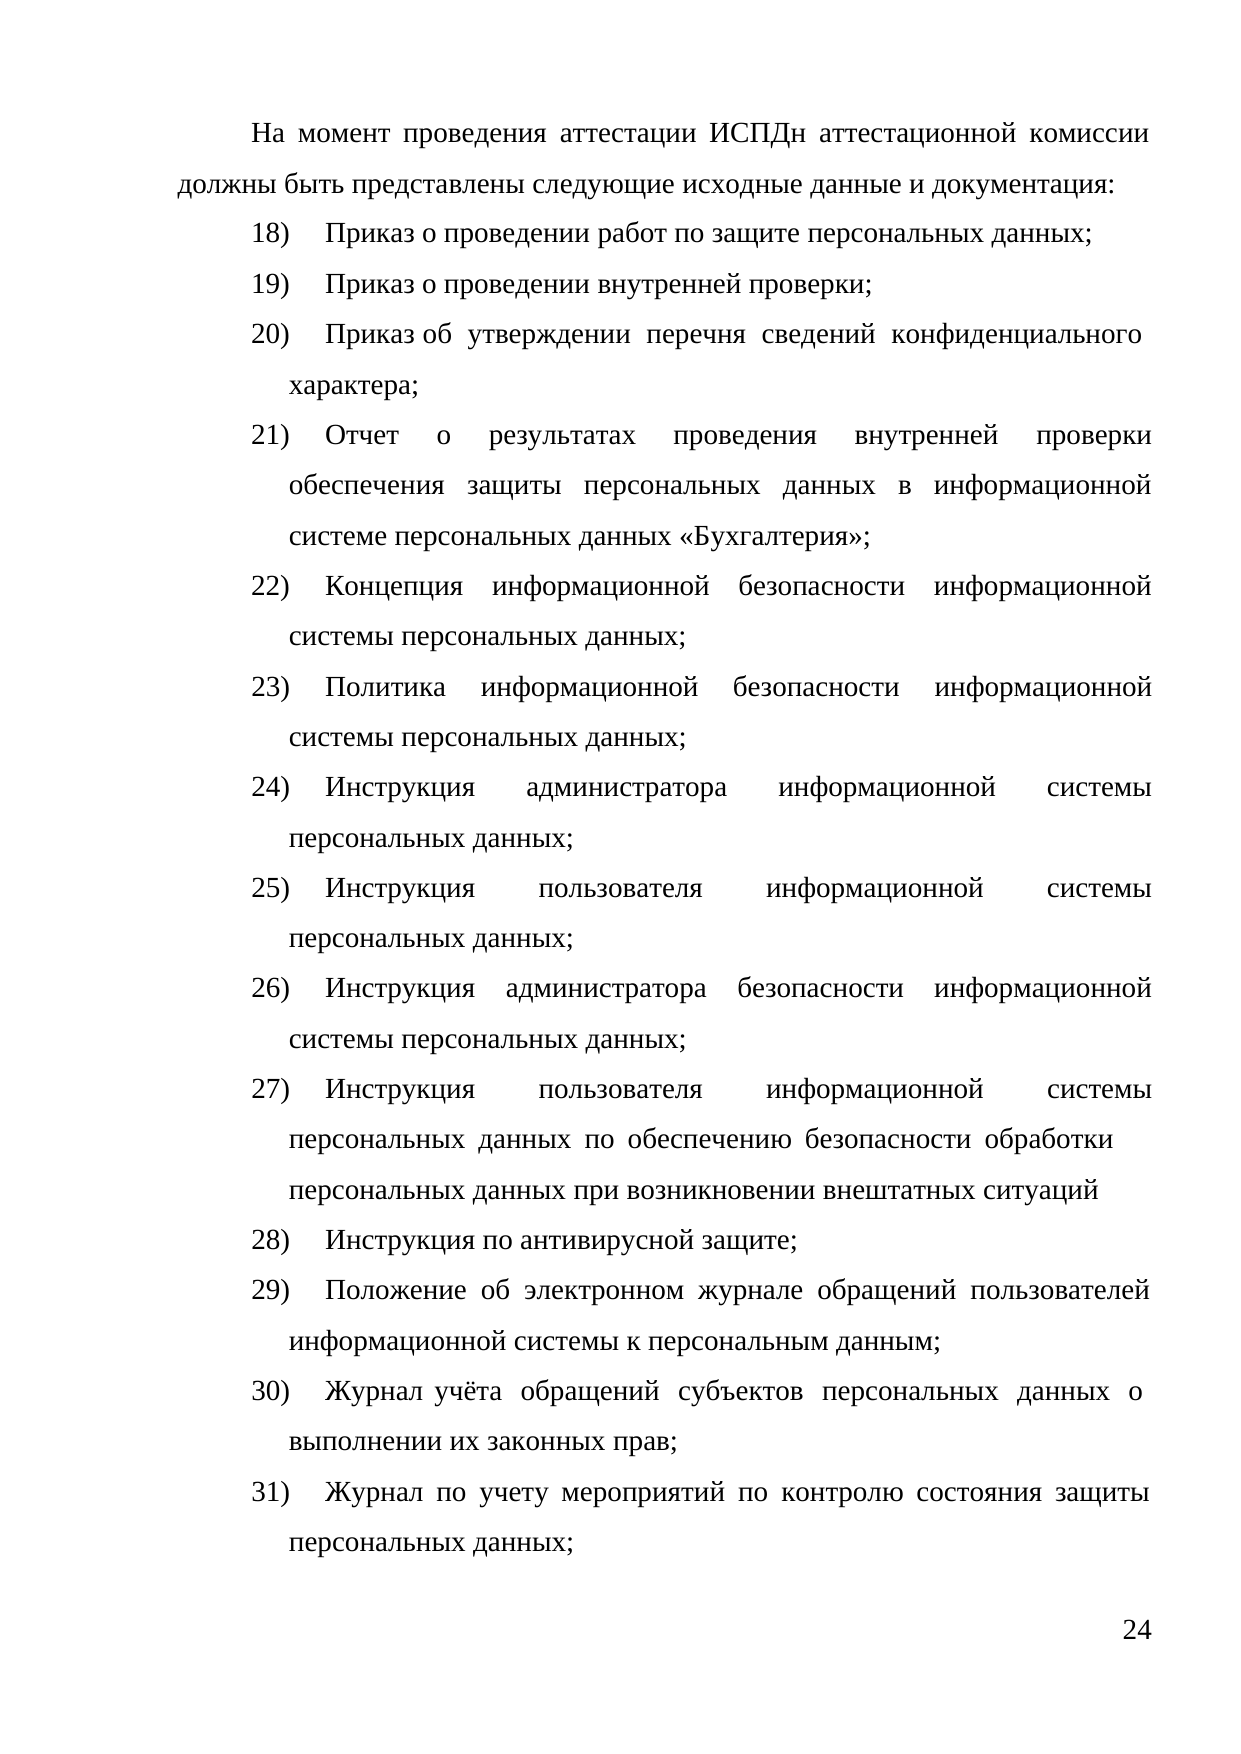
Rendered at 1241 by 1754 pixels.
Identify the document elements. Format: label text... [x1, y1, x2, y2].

list Положение об электронном журнале обращений пользователей [251, 1272, 1240, 1306]
list Инструкция пользователя информационной системы [251, 870, 1240, 903]
list Политика информационной безопасности информационной [251, 669, 1240, 702]
list Журнал учёта обращений субъектов персональных данных о [251, 1373, 1240, 1407]
text обеспечения защиты персональных данных в информационной системе персональных данных «Бухгалтерия»; [288, 467, 1152, 551]
text персональных данных; [288, 920, 1240, 954]
list Приказ об утверждении перечня сведений конфиденциального [251, 317, 1240, 350]
list Приказ о проведении внутренней проверки; [251, 266, 1240, 300]
text персональных данных по обеспечению безопасности обработки персональных данных при возникновении внештатных ситуаций [288, 1122, 1240, 1205]
list Инструкция пользователя информационной системы [251, 1071, 1240, 1105]
list Приказ о проведении работ по защите персональных данных; [251, 217, 1240, 249]
text системы персональных данных; [288, 1021, 1240, 1054]
list Концепция информационной безопасности информационной [251, 568, 1240, 602]
list Инструкция администратора информационной системы [251, 769, 1240, 803]
text На момент проведения аттестации ИСПДн аттестационной комиссии должны быть представлены следующие исходные данные и документация: [177, 115, 1240, 199]
list Журнал по учету мероприятий по контролю состояния защиты [251, 1474, 1240, 1507]
text характера; [288, 367, 1240, 401]
text персональных данных; [288, 820, 1240, 853]
list Инструкция по антивирусной защите; [251, 1222, 1240, 1256]
text системы персональных данных; [288, 618, 1240, 652]
list Инструкция администратора безопасности информационной [251, 971, 1240, 1004]
text информационной системы к персональным данным; [288, 1323, 1240, 1356]
text системы персональных данных; [288, 719, 1240, 753]
text выполнении их законных прав; [288, 1423, 1240, 1457]
list Отчет о результатах проведения внутренней проверки [251, 417, 1240, 451]
text персональных данных; [289, 1524, 1240, 1558]
